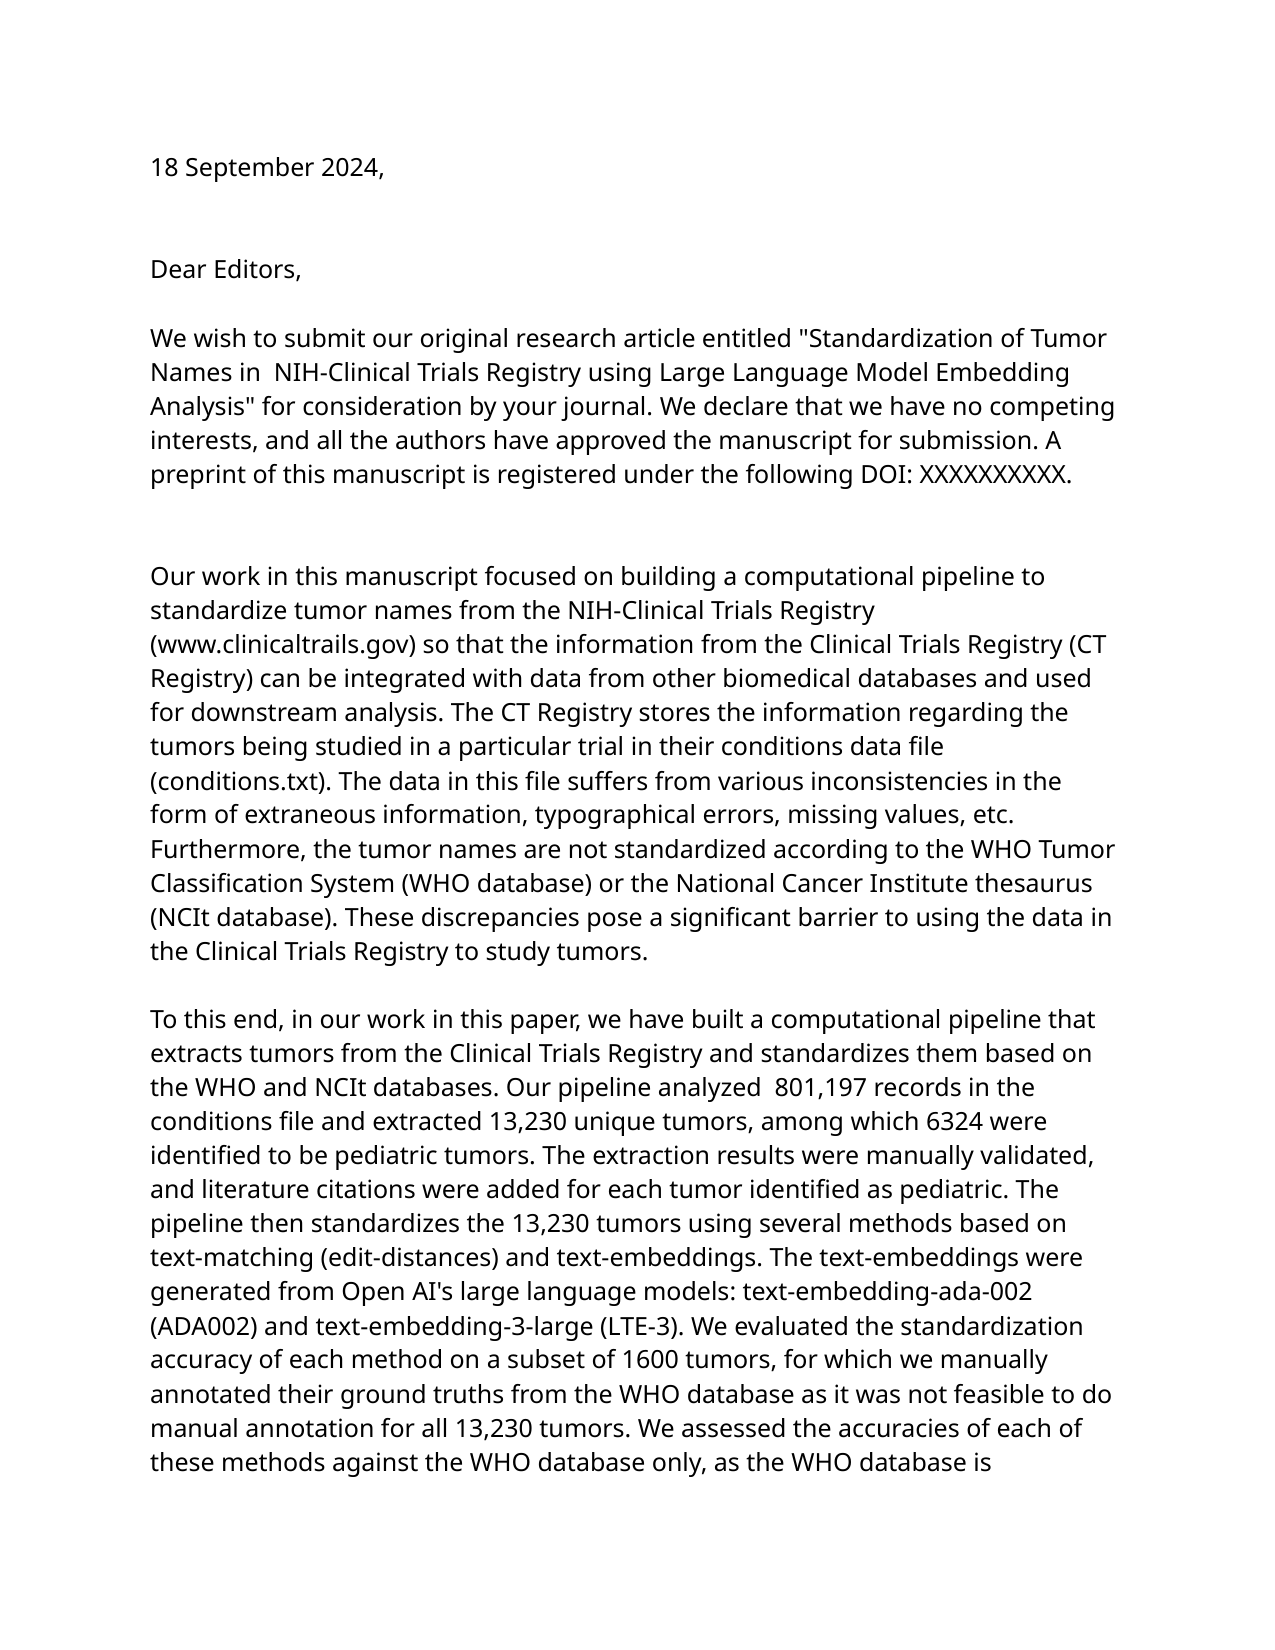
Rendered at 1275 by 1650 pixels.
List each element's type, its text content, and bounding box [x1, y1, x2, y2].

text Our work in this manuscript focused on building a computational pipeline to standardize tumor names from the NIH-Clinical Trials Registry (www.clinicaltrails.gov) so that the information from the Clinical Trials Registry (CT Registry) can be integrated with data from other biomedical databases and used for downstream analysis. The CT Registry stores the information regarding the tumors being studied in a particular trial in their conditions data file (conditions.txt). The data in this file suffers from various inconsistencies in the form of extraneous information, typographical errors, missing values, etc. Furthermore, the tumor names are not standardized according to the WHO Tumor Classification System (WHO database) or the National Cancer Institute thesaurus (NCIt database). These discrepancies pose a significant barrier to using the data in the Clinical Trials Registry to study tumors. [150, 559, 1125, 967]
text We wish to submit our original research article entitled "Standardization of Tumor Names in NIH-Clinical Trials Registry using Large Language Model Embedding Analysis" for consideration by your journal. We declare that we have no competing interests, and all the authors have approved the manuscript for submission. A preprint of this manuscript is registered under the following DOI: XXXXXXXXXX. [150, 320, 1125, 491]
text 18 September 2024, [150, 150, 1125, 184]
text Dear Editors, [150, 252, 1125, 286]
